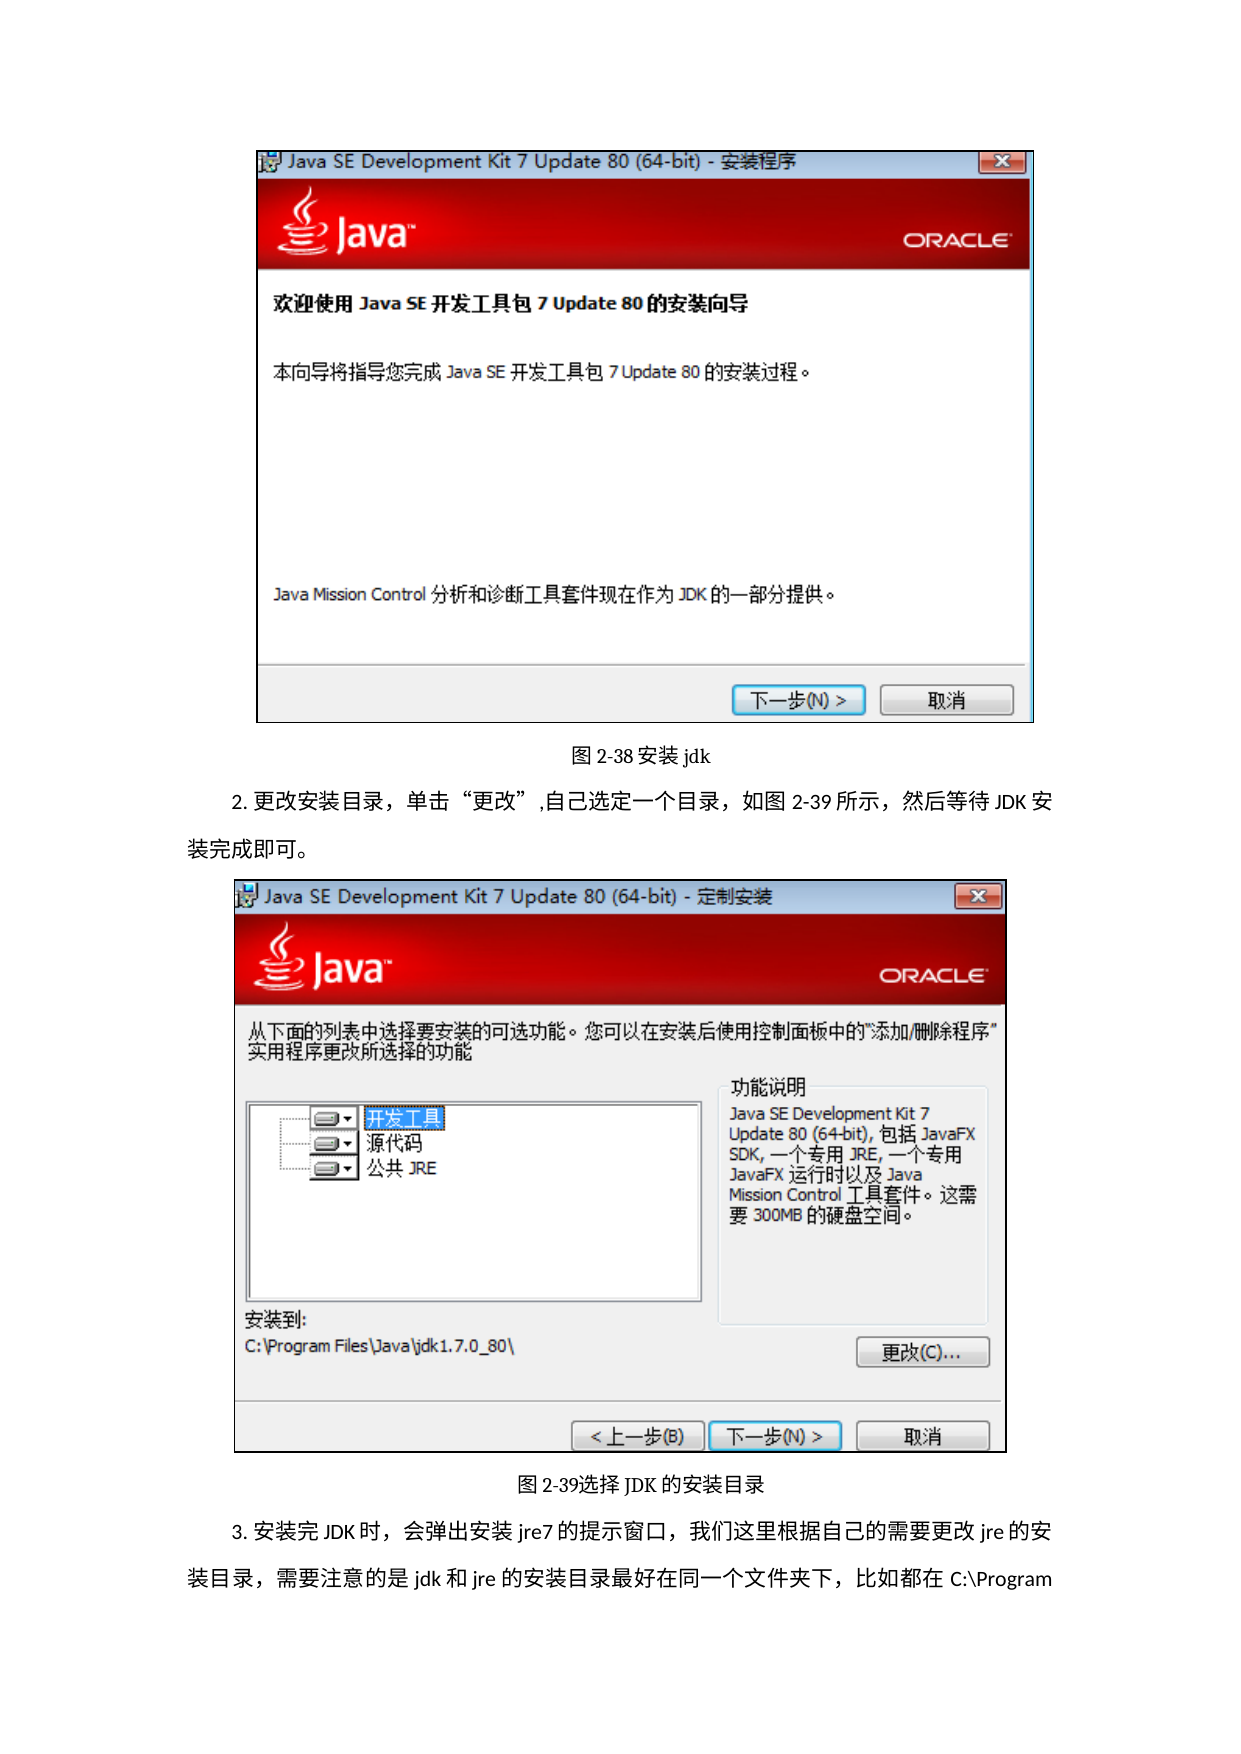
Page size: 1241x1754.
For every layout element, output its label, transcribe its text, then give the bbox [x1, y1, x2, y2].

list 更改安装目录，单击“更改”,自己选定一个目录，如图 2-39所示，然后等待JDK安装完成即可。 [187, 784, 1053, 863]
picture [235, 881, 1005, 1451]
picture [258, 152, 1033, 722]
text 图 2-39选择JDK的安装目录 [187, 1468, 1053, 1499]
text 图 2-38 安装jdk [187, 739, 1053, 769]
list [187, 1514, 1053, 1593]
